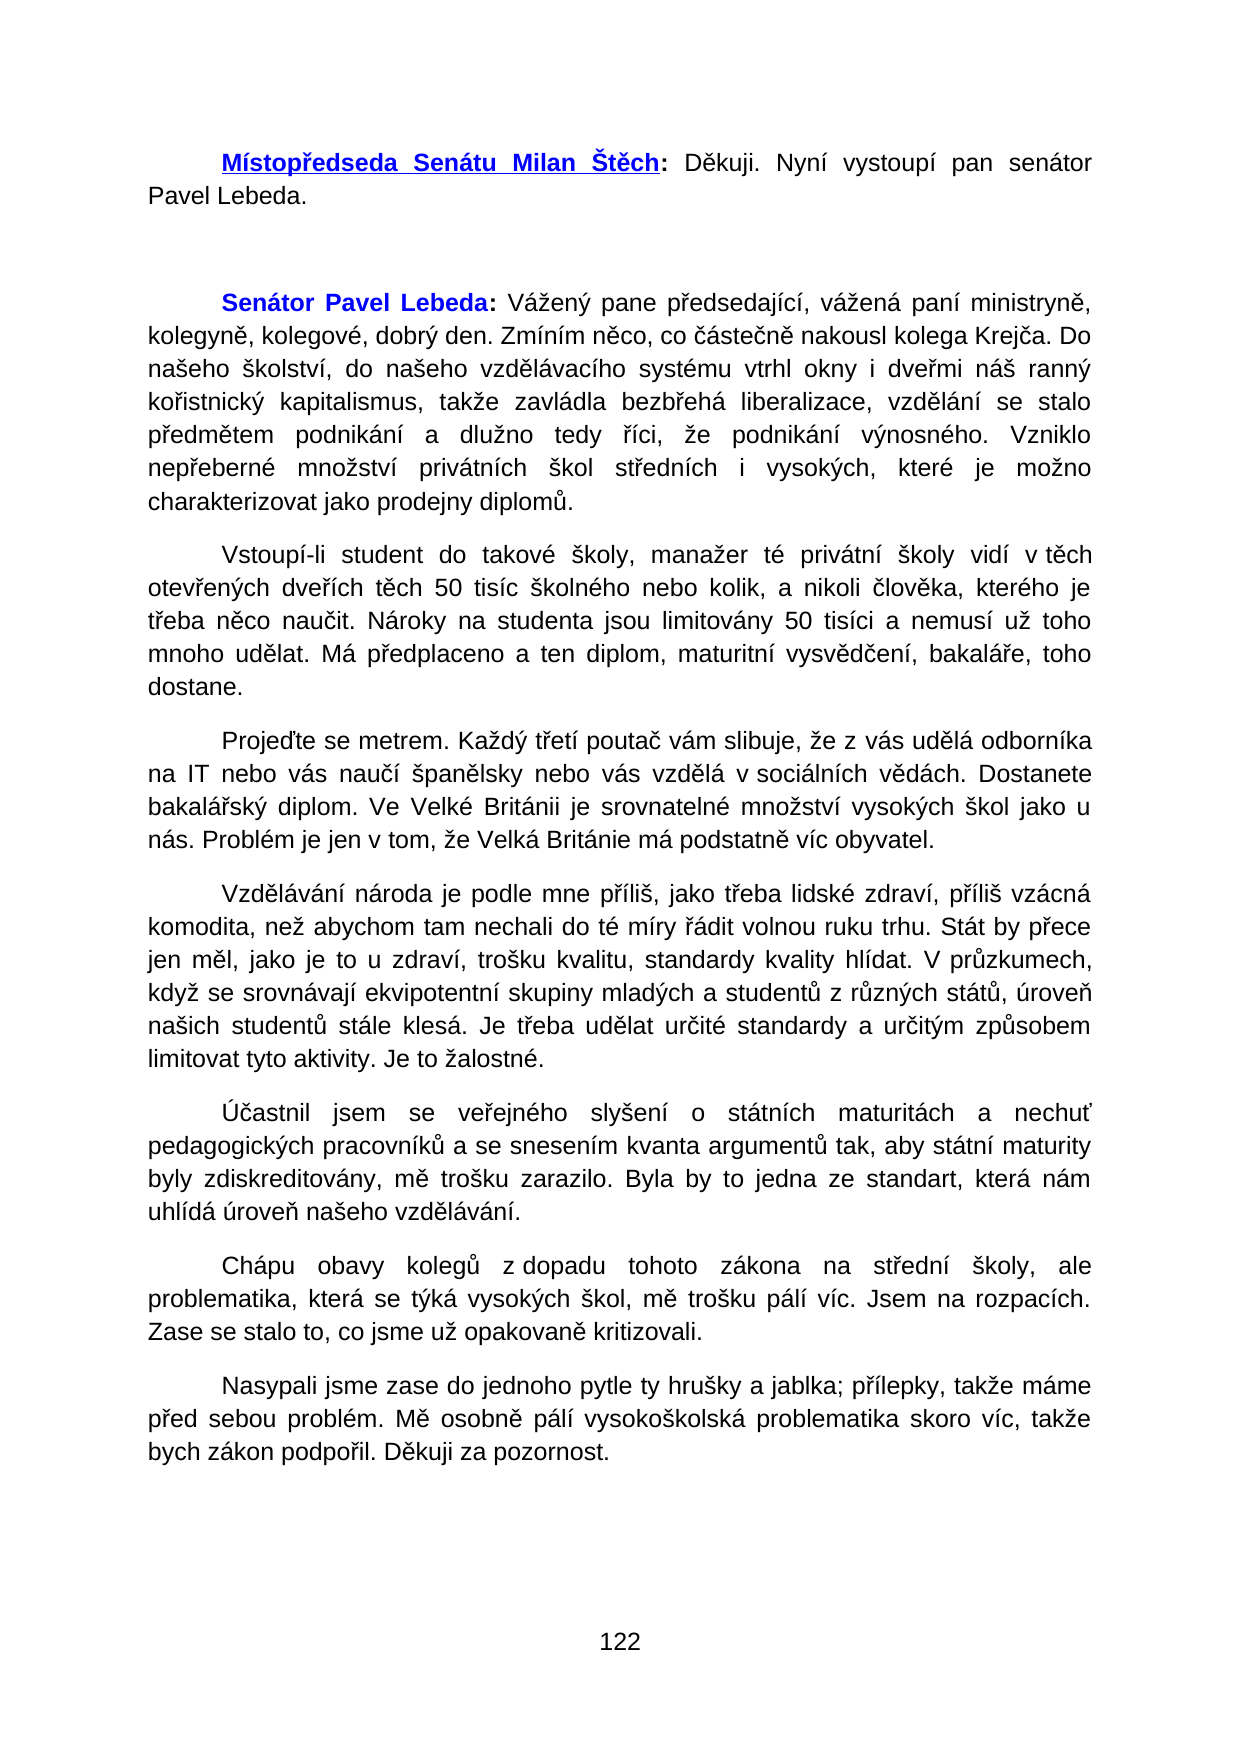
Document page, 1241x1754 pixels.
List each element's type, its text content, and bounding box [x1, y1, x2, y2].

text Účastnil jsem se veřejného slyšení o státních maturitách a nechuť pedagogických pracovníků a se snesením kvanta argumentů tak, aby státní maturity byly zdiskreditovány, mě trošku zarazilo. Byla by to jedna ze standart, která nám uhlídá úroveň našeho vzdělávání. [148, 1098, 1093, 1226]
text Projeďte se metrem. Každý třetí poutač vám slibuje, že z vás udělá odborníka na IT nebo vás naučí španělsky nebo vás vzdělá v sociálních vědách. Dostanete bakalářský diplom. Ve Velké Británii je srovnatelné množství vysokých škol jako u nás. Problém je jen v tom, že Velká Británie má podstatně víc obyvatel. [148, 726, 1093, 854]
text Nasypali jsme zase do jednoho pytle ty hrušky a jablka; přílepky, takže máme před sebou problém. Mě osobně pálí vysokoškolská problematika skoro víc, takže bych zákon podpořil. Děkuji za pozornost. [148, 1371, 1093, 1466]
text Senátor Pavel Lebeda: Vážený pane předsedající, vážená paní ministryně, kolegyně, kolegové, dobrý den. Zmíním něco, co částečně nakousl kolega Krejča. Do našeho školství, do našeho vzdělávacího systému vtrhl okny i dveřmi náš ranný kořistnický kapitalismus, takže zavládla bezbřehá liberalizace, vzdělání se stalo předmětem podnikání a dlužno tedy říci, že podnikání výnosného. Vzniklo nepřeberné množství privátních škol středních i vysokých, které je možno charakterizovat jako prodejny diplomů. [148, 288, 1093, 515]
text Místopředseda Senátu Milan Štěch: Děkuji. Nyní vystoupí pan senátor Pavel Lebeda. [148, 148, 1093, 209]
text Vzdělávání národa je podle mne příliš, jako třeba lidské zdraví, příliš vzácná komodita, než abychom tam nechali do té míry řádit volnou ruku trhu. Stát by přece jen měl, jako je to u zdraví, trošku kvalitu, standardy kvality hlídat. V průzkumech, když se srovnávají ekvipotentní skupiny mladých a studentů z různých států, úroveň našich studentů stále klesá. Je třeba udělat určité standardy a určitým způsobem limitovat tyto aktivity. Je to žalostné. [148, 879, 1093, 1073]
text Chápu obavy kolegů z dopadu tohoto zákona na střední školy, ale problematika, která se týká vysokých škol, mě trošku pálí víc. Jsem na rozpacích. Zase se stalo to, co jsme už opakovaně kritizovali. [148, 1251, 1093, 1346]
text Vstoupí-li student do takové školy, manažer té privátní školy vidí v těch otevřených dveřích těch 50 tisíc školného nebo kolik, a nikoli člověka, kterého je třeba něco naučit. Nároky na studenta jsou limitovány 50 tisíci a nemusí už toho mnoho udělat. Má předplaceno a ten diplom, maturitní vysvědčení, bakaláře, toho dostane. [148, 540, 1093, 701]
